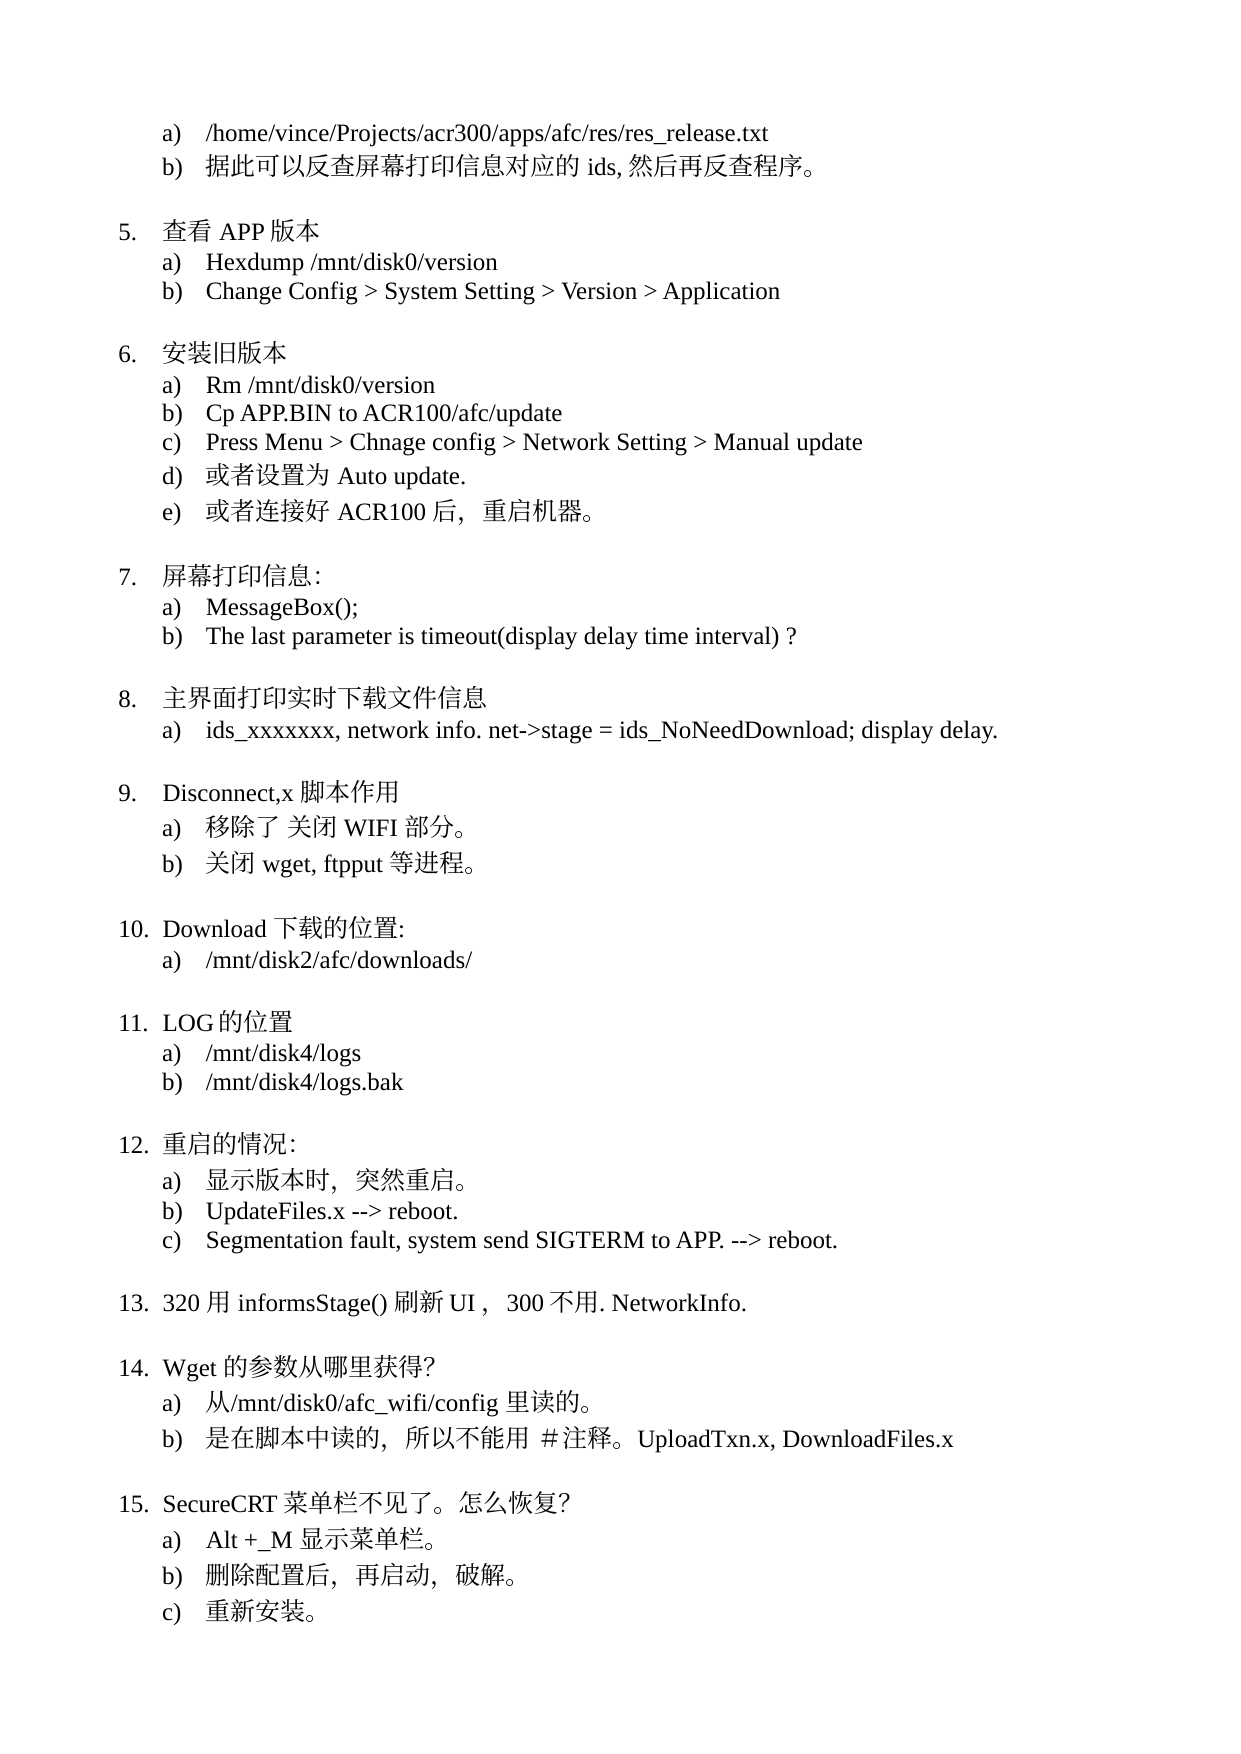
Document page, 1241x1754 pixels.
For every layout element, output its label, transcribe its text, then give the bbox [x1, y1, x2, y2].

list 移除了 关闭 WIFI 部分。 [162, 808, 1122, 844]
list Wget 的参数从哪里获得？ [118, 1347, 1122, 1383]
list 或者设置为 Auto update. [162, 456, 1122, 492]
list UpdateFiles.x --> reboot. [162, 1196, 1122, 1225]
list 主界面打印实时下载文件信息 [118, 679, 1122, 715]
list Rm /mnt/disk0/version [162, 370, 1122, 398]
list /home/vince/Projects/acr300/apps/afc/res/res_release.txt [162, 118, 1122, 147]
list 查看 APP 版本 [118, 212, 1122, 247]
list 320 用 informsStage() 刷新UI ，300不用. NetworkInfo. [118, 1282, 1122, 1318]
list Alt +_M 显示菜单栏。 [162, 1520, 1122, 1556]
list 是在脚本中读的，所以不能用 ＃注释。UploadTxn.x, DownloadFiles.x [162, 1419, 1122, 1455]
list Press Menu > Chnage config > Network Setting > Manual update [162, 427, 1122, 456]
list 安装旧版本 [118, 334, 1122, 370]
list Download 下载的位置: [118, 909, 1122, 945]
list SecureCRT 菜单栏不见了。怎么恢复？ [118, 1484, 1122, 1520]
list 或者连接好 ACR100 后，重启机器。 [162, 492, 1122, 528]
list /mnt/disk4/logs [162, 1038, 1122, 1067]
list 关闭 wget, ftpput 等进程。 [162, 844, 1122, 880]
list Change Config > System Setting > Version > Application [162, 276, 1122, 305]
list 据此可以反查屏幕打印信息对应的 ids, 然后再反查程序。 [162, 147, 1122, 183]
list Disconnect,x 脚本作用 [118, 772, 1122, 808]
list /mnt/disk2/afc/downloads/ [162, 945, 1122, 973]
list Cp APP.BIN to ACR100/afc/update [162, 398, 1122, 427]
list ids_xxxxxxx, network info. net->stage = ids_NoNeedDownload; display delay. [162, 715, 1122, 743]
list MessageBox(); [162, 592, 1122, 621]
list 删除配置后，再启动，破解。 [162, 1556, 1122, 1592]
list 重新安装。 [162, 1592, 1122, 1627]
list Segmentation fault, system send SIGTERM to APP. --> reboot. [162, 1225, 1122, 1254]
list Hexdump /mnt/disk0/version [162, 247, 1122, 276]
list /mnt/disk4/logs.bak [162, 1067, 1122, 1096]
list The last parameter is timeout(display delay time interval) ? [162, 621, 1122, 650]
list 重启的情况： [118, 1124, 1122, 1160]
list 从/mnt/disk0/afc_wifi/config 里读的。 [162, 1383, 1122, 1419]
list 屏幕打印信息： [118, 557, 1122, 592]
list LOG的位置 [118, 1002, 1122, 1038]
list 显示版本时，突然重启。 [162, 1160, 1122, 1196]
